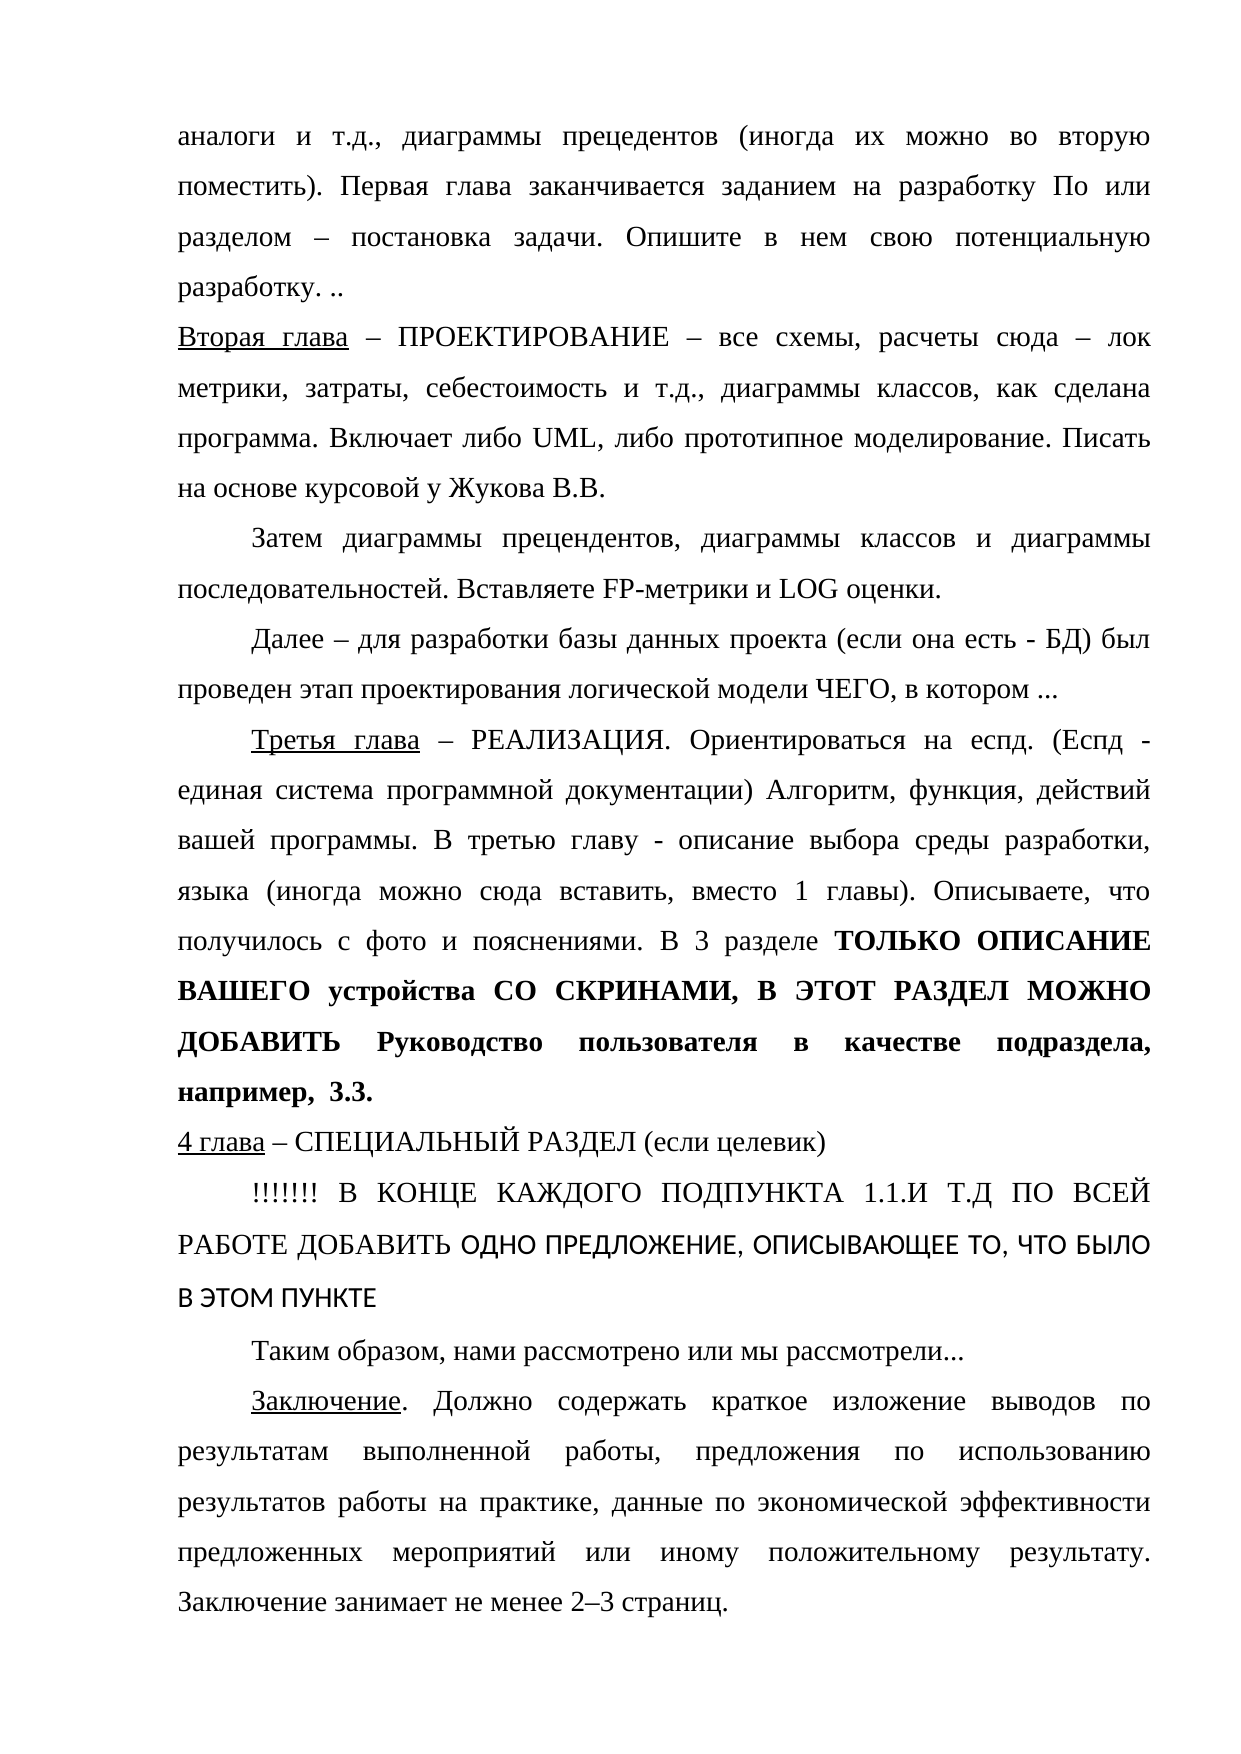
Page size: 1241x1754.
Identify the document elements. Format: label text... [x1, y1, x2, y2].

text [177, 118, 1152, 303]
text !!!!!!! В КОНЦЕ КАЖДОГО ПОДПУНКТА 1.1.И Т.Д ПО ВСЕЙ РАБОТЕ ДОБАВИТЬ ОДНО ПРЕДЛОЖЕНИЕ, ОПИСЫВАЮЩЕЕ ТО, ЧТО БЫЛО В ЭТОМ ПУНКТЕ [177, 1175, 1152, 1315]
text Таким образом, нами рассмотрено или мы рассмотрели... [177, 1333, 1152, 1366]
text Затем диаграммы прецендентов, диаграммы классов и диаграммы последовательностей. Вставляете FP-метрики и LOG оценки. [177, 521, 1152, 604]
text 4 глава – СПЕЦИАЛЬНЫЙ РАЗДЕЛ (если целевик) [177, 1124, 1152, 1158]
text Третья глава – РЕАЛИЗАЦИЯ. Ориентироваться на еспд. (Еспд - единая система программной документации) Алгоритм, функция, действий вашей программы. В третью главу - описание выбора среды разработки, языка (иногда можно сюда вставить, вместо 1 главы). Описываете, что получилось с фото и пояснениями. В 3 разделе ТОЛЬКО ОПИСАНИЕ ВАШЕГО устройства СО СКРИНАМИ, В ЭТОТ РАЗДЕЛ МОЖНО ДОБАВИТЬ Руководство пользователя в качестве подраздела, например, 3.3. [177, 722, 1152, 1108]
text Вторая глава – ПРОЕКТИРОВАНИЕ – все схемы, расчеты сюда – лок метрики, затраты, себестоимость и т.д., диаграммы классов, как сделана программа. Включает либо UML, либо прототипное моделирование. Писать на основе курсовой у Жукова В.В. [177, 319, 1152, 504]
text Заключение. Должно содержать краткое изложение выводов по результатам выполненной работы, предложения по использованию результатов работы на практике, данные по экономической эффективности предложенных мероприятий или иному положительному результату. Заключение занимает не менее 2–3 страниц. [177, 1383, 1152, 1618]
text Далее – для разработки базы данных проекта (если она есть - БД) был проведен этап проектирования логической модели ЧЕГО, в котором ... [177, 621, 1152, 705]
